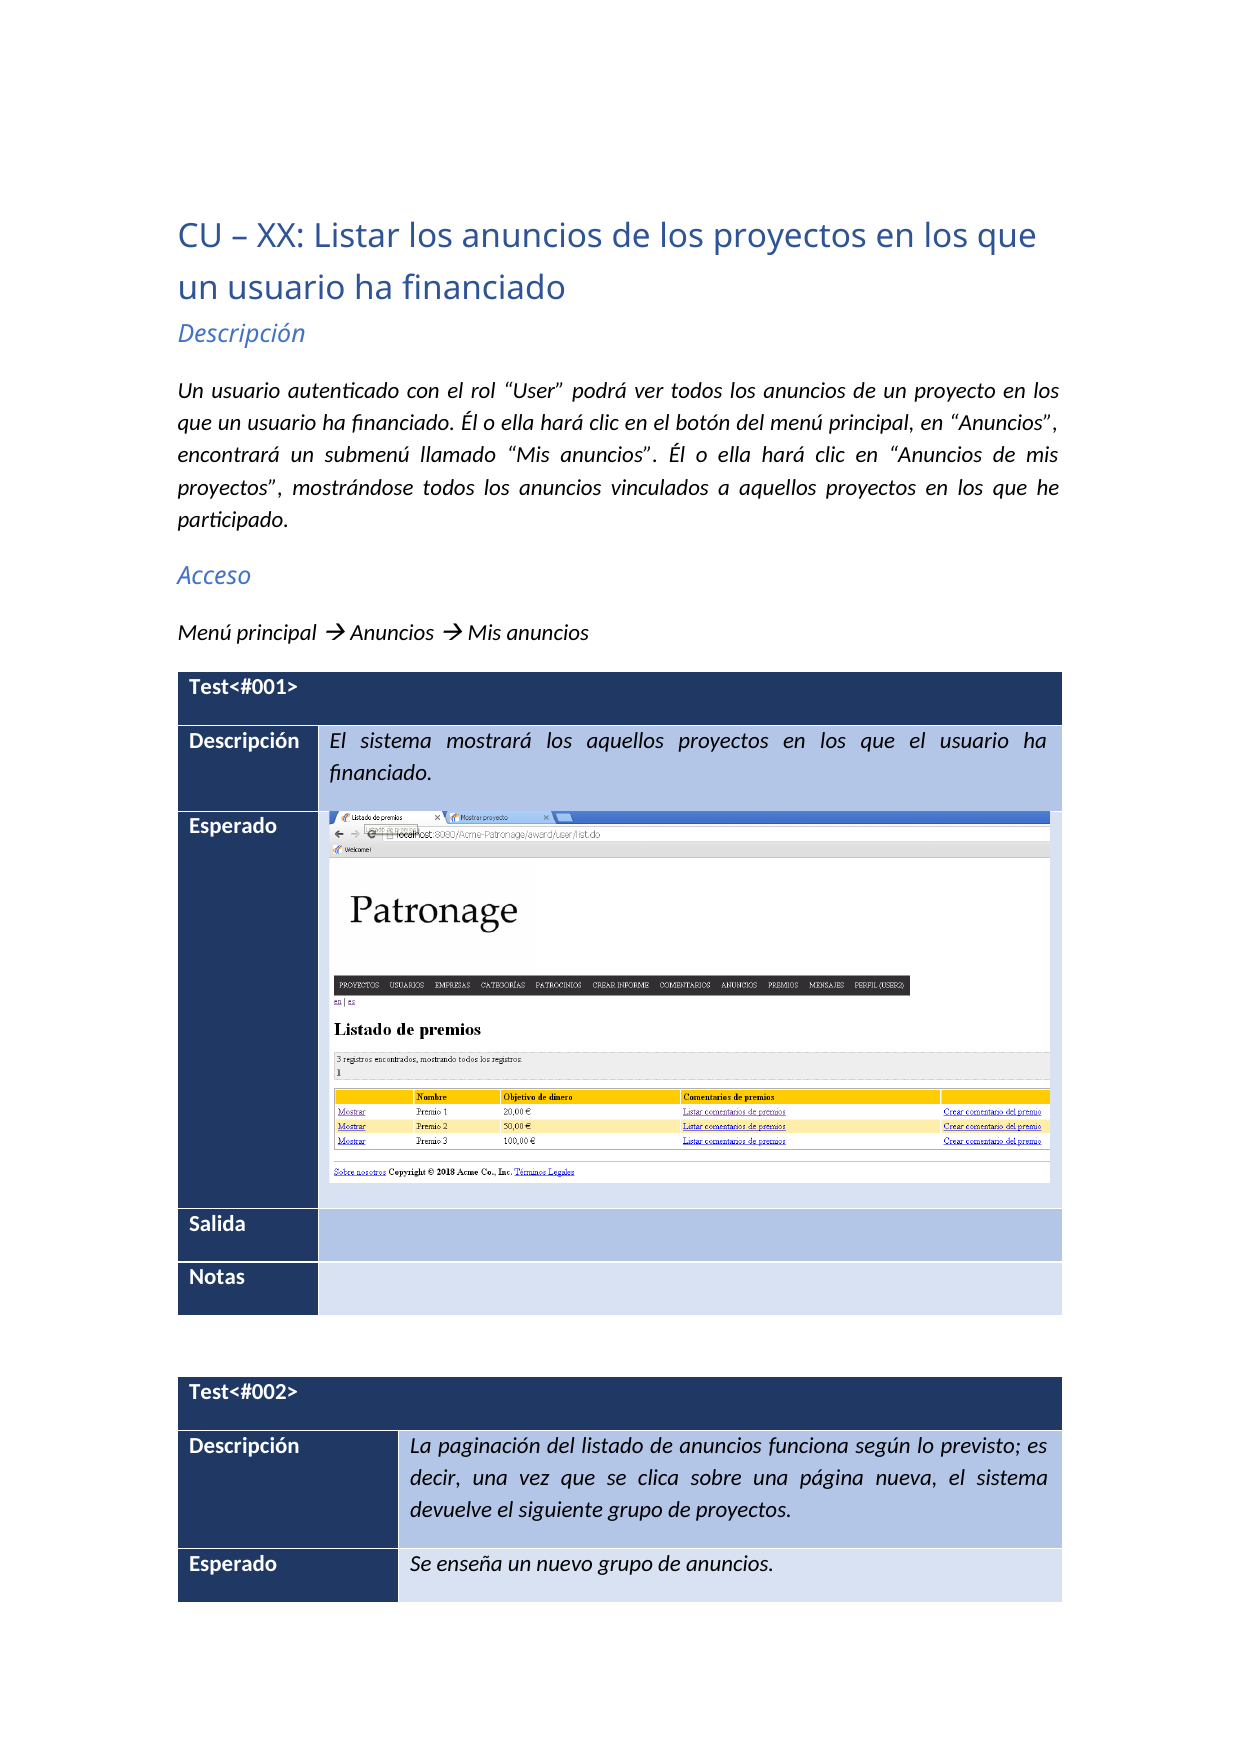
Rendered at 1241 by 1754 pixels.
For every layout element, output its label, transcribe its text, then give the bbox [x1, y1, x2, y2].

text Menú principal Anuncios Mis anuncios [177, 618, 1063, 646]
text Acceso [177, 558, 1063, 592]
picture [329, 811, 1050, 1183]
table_cell Descripción [178, 726, 318, 811]
table_header Test<#002> [178, 1377, 1062, 1430]
table_header Test<#001> [178, 672, 1062, 725]
table_cell El sistema mostrará los aquellos proyectos en los que el usuario ha financiado. [319, 726, 1062, 811]
table_cell [319, 812, 1062, 1208]
table_cell Esperado [178, 812, 318, 1208]
table_cell La paginación del listado de anuncios funciona según lo previsto; es decir, una vez que se clica sobre una página nueva, el sistema devuelve el siguiente grupo de proyectos. [399, 1431, 1062, 1548]
table_cell Se enseña un nuevo grupo de anuncios. [399, 1549, 1062, 1602]
table_cell Notas [178, 1263, 318, 1315]
table_cell Esperado [178, 1549, 398, 1602]
subtitle CU – XX: Listar los anuncios de los proyectos en los que un usuario ha financiado [177, 212, 1063, 309]
table_cell [319, 1263, 1062, 1315]
table_cell [319, 1209, 1062, 1261]
text Un usuario autenticado con el rol “User” podrá ver todos los anuncios de un proyecto en los que un usuario ha financiado. Él o ella hará clic en el botón del menú principal, en “Anuncios”, encontrará un submenú llamado “Mis anuncios”. Él o ella hará clic en “Anuncios de mis proyectos”, mostrándose todos los anuncios vinculados a aquellos proyectos en los que he participado. [177, 376, 1063, 533]
table_cell Descripción [178, 1431, 398, 1548]
text Descripción [177, 316, 1063, 350]
table_cell Salida [178, 1209, 318, 1261]
